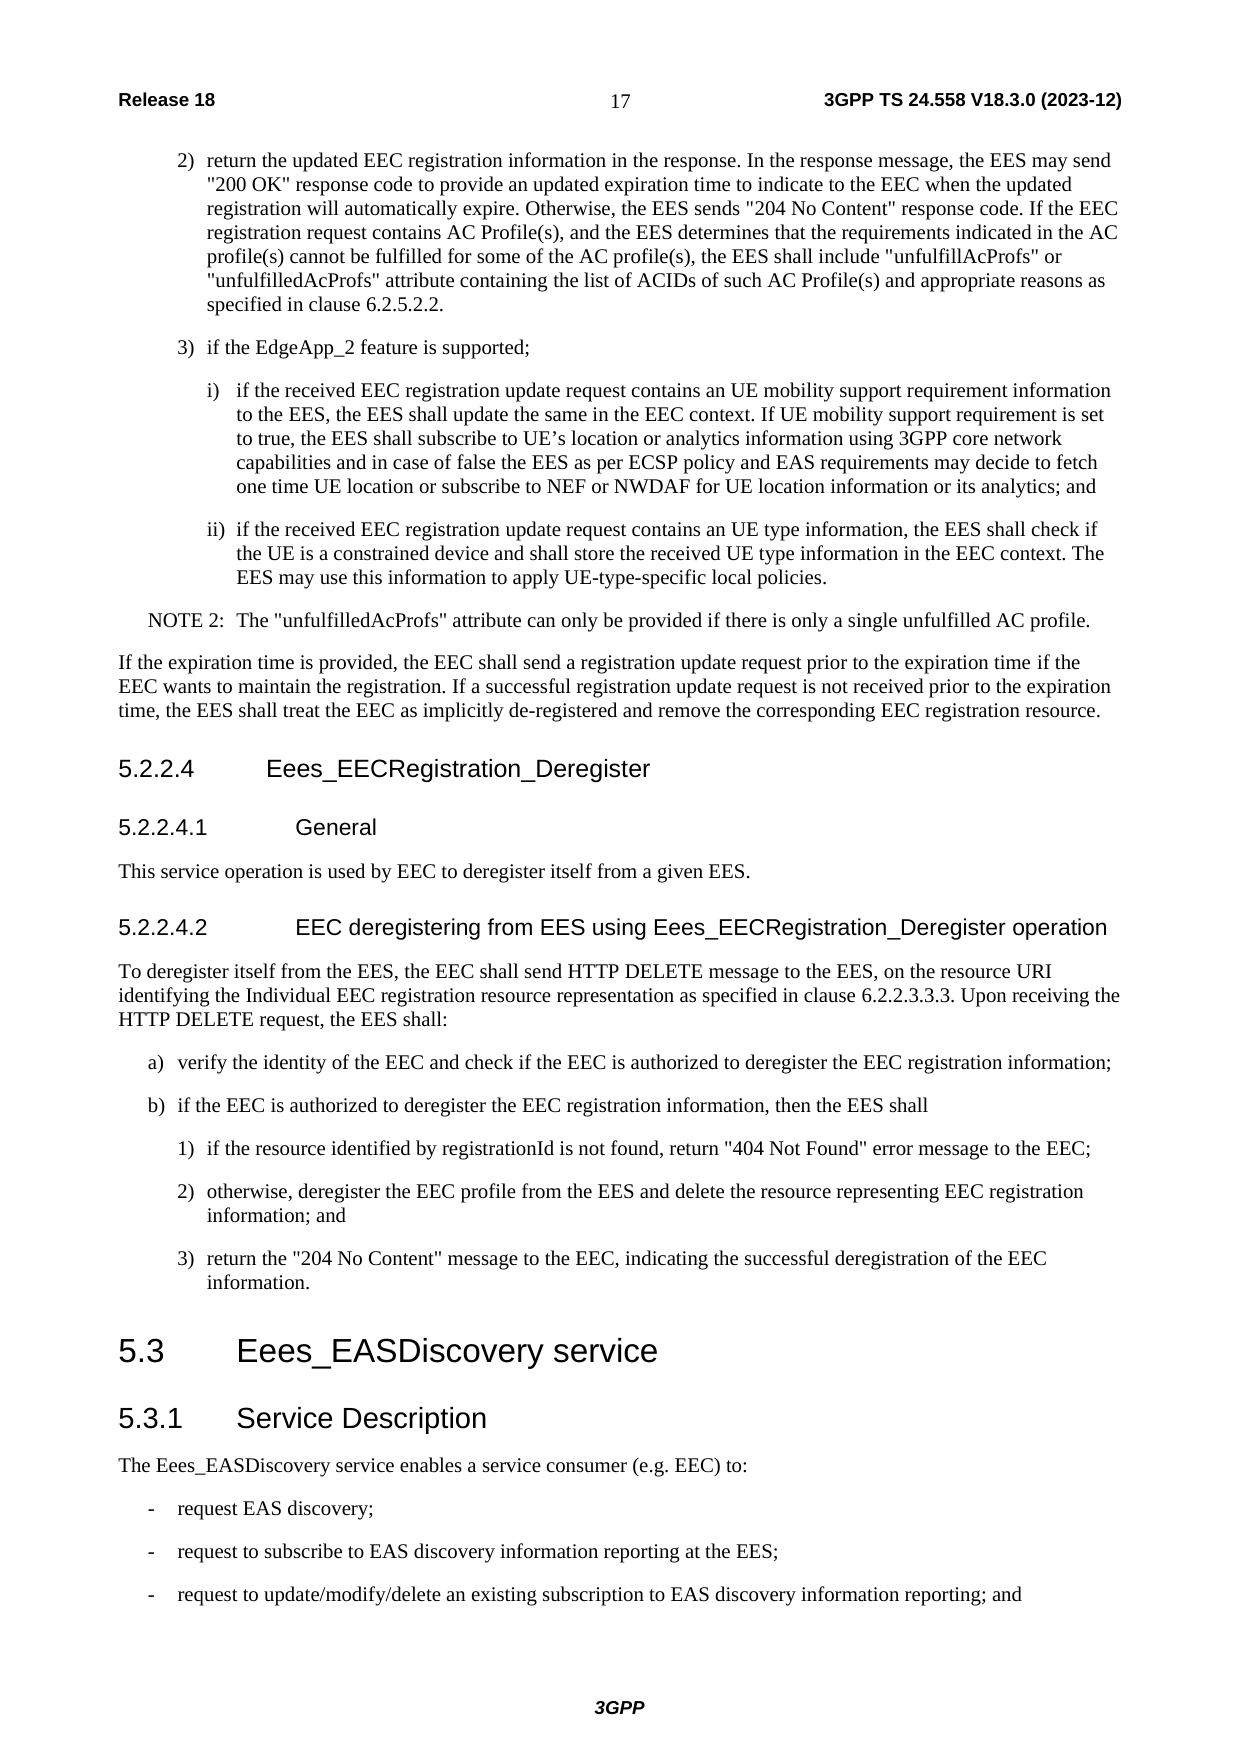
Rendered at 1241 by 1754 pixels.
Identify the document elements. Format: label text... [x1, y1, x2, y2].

text To deregister itself from the EES, the EEC shall send HTTP DELETE message to the EES, on the resource URI identifying the Individual EEC registration resource representation as specified in clause 6.2.2.3.3.3. Upon receiving the HTTP DELETE request, the EES shall: [118, 959, 1122, 1031]
text This service operation is used by EEC to deregister itself from a given EES. [118, 859, 1122, 883]
text - request to update/modify/delete an existing subscription to EAS discovery information reporting; and [148, 1582, 1122, 1606]
subtitle 5.2.2.4 Eees_EECRegistration_Deregister [118, 754, 1122, 782]
text 3) if the EdgeApp_2 feature is supported; [177, 335, 1122, 359]
text - request to subscribe to EAS discovery information reporting at the EES; [148, 1539, 1122, 1563]
text b) if the EEC is authorized to deregister the EEC registration information, then the EES shall [148, 1093, 1122, 1117]
text 1) if the resource identified by registrationId is not found, return "404 Not Found" error message to the EEC; [177, 1136, 1122, 1160]
subtitle 5.2.2.4.2 EEC deregistering from EES using Eees_EECRegistration_Deregister operation [118, 914, 1122, 941]
subtitle 5.2.2.4.1 General [118, 814, 1122, 840]
text 2) return the updated EEC registration information in the response. In the response message, the EES may send "200 OK" response code to provide an updated expiration time to indicate to the EEC when the updated registration will automatically expire. Otherwise, the EES sends "204 No Content" response code. If the EEC registration request contains AC Profile(s), and the EES determines that the requirements indicated in the AC profile(s) cannot be fulfilled for some of the AC profile(s), the EES shall include "unfulfillAcProfs" or "unfulfilledAcProfs" attribute containing the list of ACIDs of such AC Profile(s) and appropriate reasons as specified in clause 6.2.5.2.2. [177, 147, 1122, 316]
text If the expiration time is provided, the EEC shall send a registration update request prior to the expiration time if the EEC wants to maintain the registration. If a successful registration update request is not received prior to the expiration time, the EES shall treat the EEC as implicitly de-registered and remove the corresponding EEC registration resource. [118, 650, 1122, 722]
text ii) if the received EEC registration update request contains an UE type information, the EES shall check if the UE is a constrained device and shall store the received UE type information in the EEC context. The EES may use this information to apply UE-type-specific local policies. [207, 517, 1122, 589]
text - request EAS discovery; [148, 1496, 1122, 1520]
text The Eees_EASDiscovery service enables a service consumer (e.g. EEC) to: [118, 1453, 1122, 1477]
text i) if the received EEC registration update request contains an UE mobility support requirement information to the EES, the EES shall update the same in the EEC context. If UE mobility support requirement is set to true, the EES shall subscribe to UE’s location or analytics information using 3GPP core network capabilities and in case of false the EES as per ECSP policy and EAS requirements may decide to fetch one time UE location or subscribe to NEF or NWDAF for UE location information or its analytics; and [207, 377, 1122, 498]
text 3) return the "204 No Content" message to the EEC, indicating the successful deregistration of the EEC information. [177, 1246, 1122, 1294]
text a) verify the identity of the EEC and check if the EEC is authorized to deregister the EEC registration information; [148, 1050, 1122, 1074]
text 2) otherwise, deregister the EEC profile from the EES and delete the resource representing EEC registration information; and [177, 1179, 1122, 1227]
subtitle 5.3 Eees_EASDiscovery service [118, 1331, 1122, 1369]
text NOTE 2: The "unfulfilledAcProfs" attribute can only be provided if there is only a single unfulfilled AC profile. [148, 607, 1122, 632]
subtitle 5.3.1 Service Description [118, 1401, 1122, 1434]
